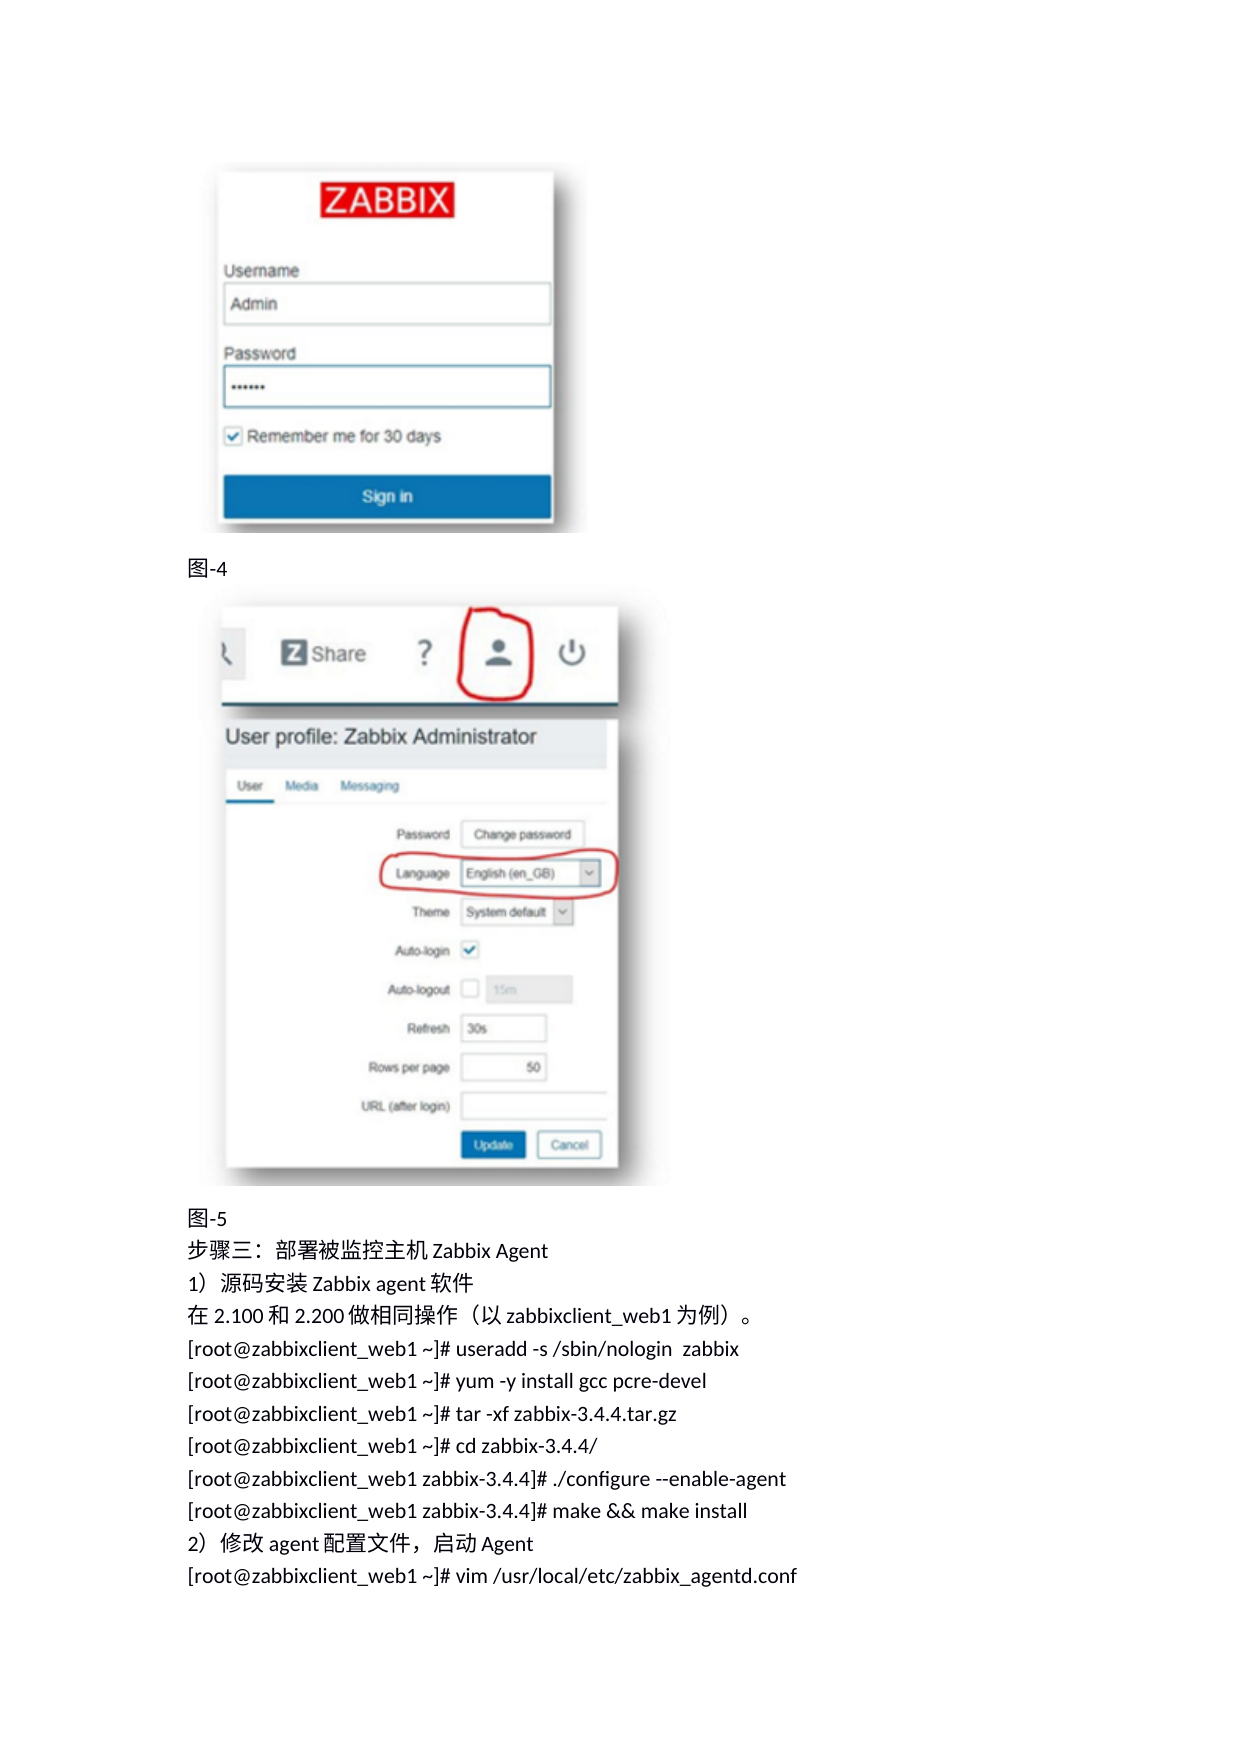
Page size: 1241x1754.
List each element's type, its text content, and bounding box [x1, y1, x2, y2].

list [root@zabbixclient_web1 ~]# vim /usr/local/etc/zabbix_agentd.conf [187, 1559, 1053, 1592]
picture [187, 162, 588, 533]
picture [187, 584, 674, 1186]
list 图-5 [187, 1202, 1053, 1234]
list 2）修改agent配置文件，启动Agent [187, 1527, 1053, 1559]
list [root@zabbixclient_web1 ~]# yum -y install gcc pcre-devel [187, 1364, 1053, 1397]
list 在2.100和2.200做相同操作（以zabbixclient_web1为例）。 [187, 1299, 1053, 1332]
list [root@zabbixclient_web1 ~]# cd zabbix-3.4.4/ [187, 1429, 1053, 1462]
list 步骤三：部署被监控主机Zabbix Agent [187, 1234, 1053, 1267]
list 1）源码安装Zabbix agent软件 [187, 1267, 1053, 1299]
list [root@zabbixclient_web1 zabbix-3.4.4]# make && make install [187, 1494, 1053, 1527]
list 图-4 [187, 552, 1053, 584]
list [root@zabbixclient_web1 ~]# tar -xf zabbix-3.4.4.tar.gz [187, 1397, 1053, 1429]
list [root@zabbixclient_web1 ~]# useradd -s /sbin/nologin zabbix [187, 1332, 1053, 1364]
list [root@zabbixclient_web1 zabbix-3.4.4]# ./configure --enable-agent [187, 1462, 1053, 1494]
